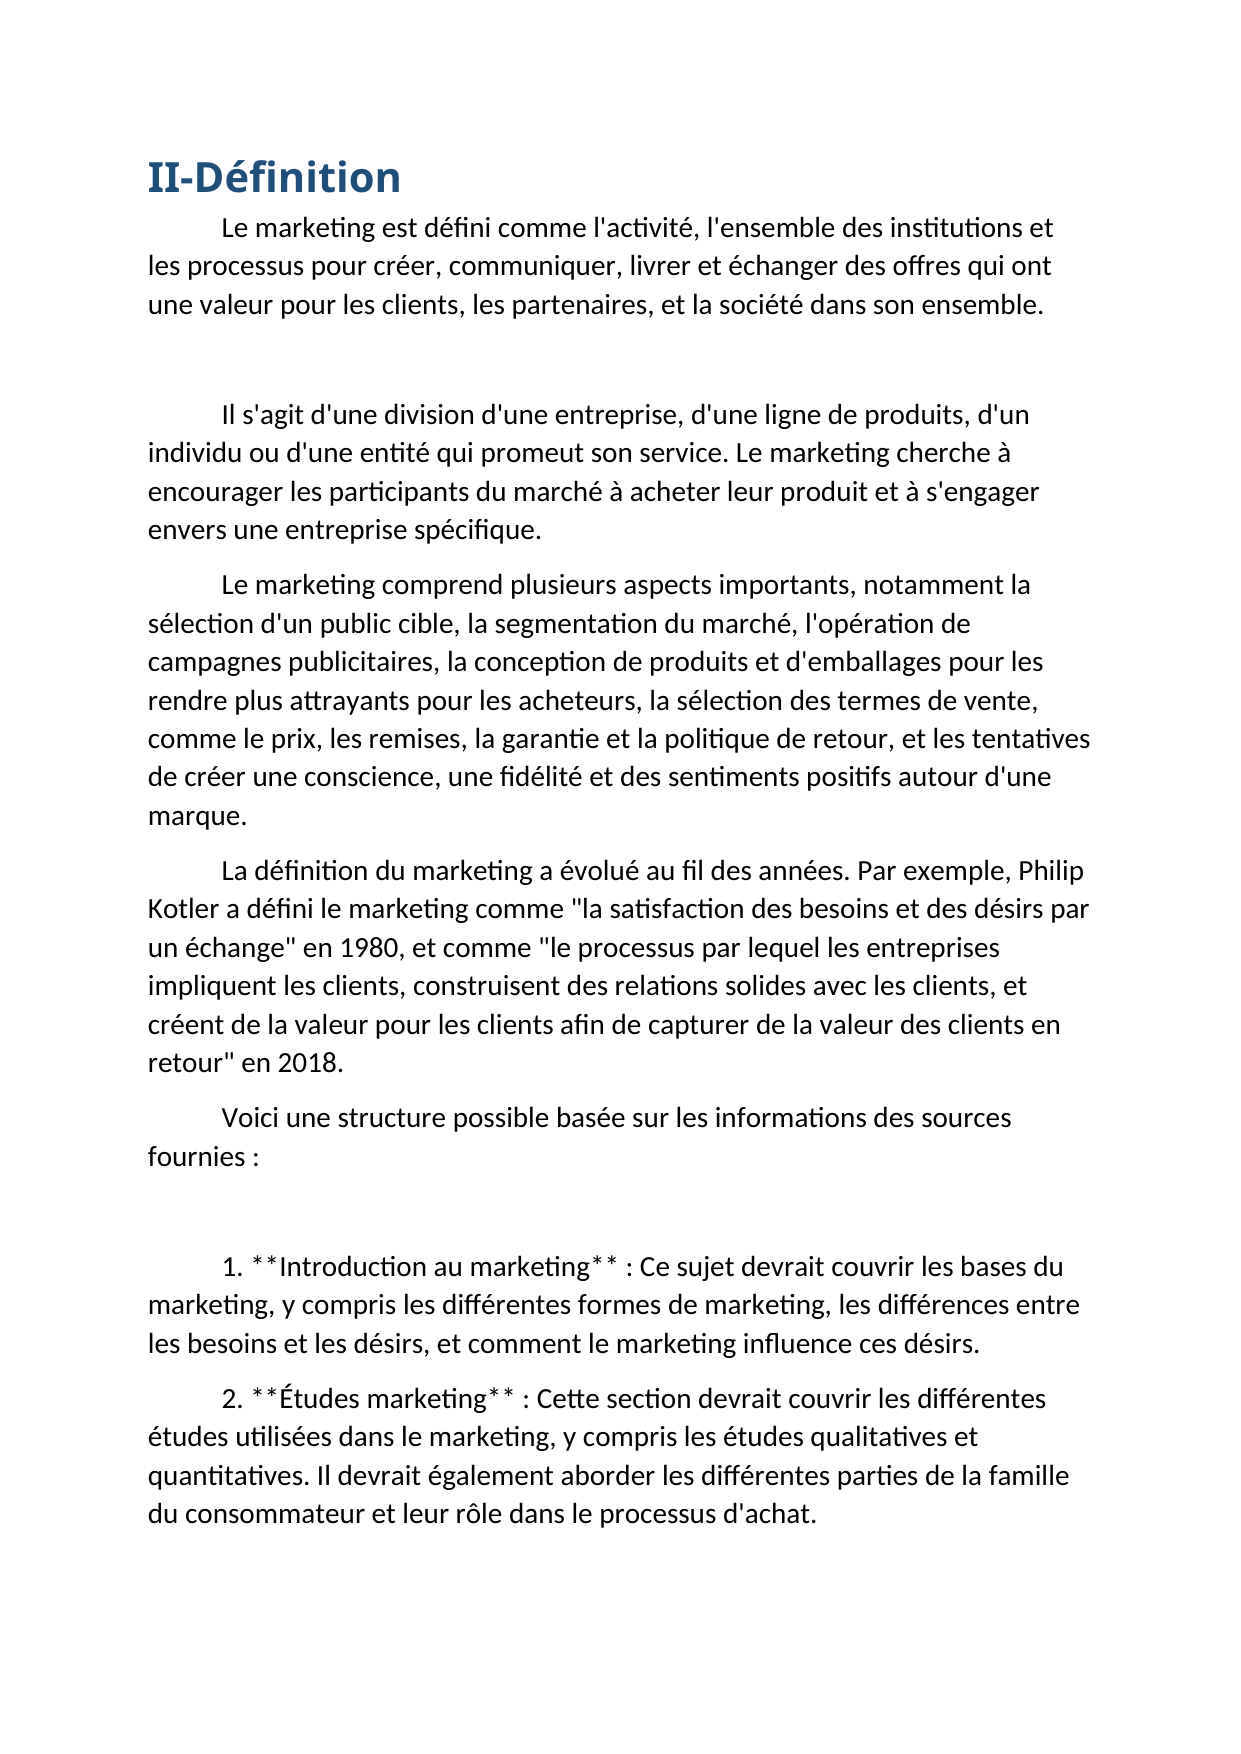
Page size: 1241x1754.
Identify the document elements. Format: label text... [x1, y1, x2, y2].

text Il s'agit d'une division d'une entreprise, d'une ligne de produits, d'un individu ou d'une entité qui promeut son service. Le marketing cherche à encourager les participants du marché à acheter leur produit et à s'engager envers une entreprise spécifique. [148, 396, 1093, 547]
text Voici une structure possible basée sur les informations des sources fournies : [148, 1099, 1093, 1173]
text La définition du marketing a évolué au fil des années. Par exemple, Philip Kotler a défini le marketing comme "la satisfaction des besoins et des désirs par un échange" en 1980, et comme "le processus par lequel les entreprises impliquent les clients, construisent des relations solides avec les clients, et créent de la valeur pour les clients afin de capturer de la valeur des clients en retour" en 2018. [148, 852, 1093, 1080]
text Le marketing comprend plusieurs aspects importants, notamment la sélection d'un public cible, la segmentation du marché, l'opération de campagnes publicitaires, la conception de produits et d'emballages pour les rendre plus attrayants pour les acheteurs, la sélection des termes de vente, comme le prix, les remises, la garantie et la politique de retour, et les tentatives de créer une conscience, une fidélité et des sentiments positifs autour d'une marque. [148, 566, 1093, 833]
subtitle II-Définition [148, 148, 1093, 204]
text Le marketing est défini comme l'activité, l'ensemble des institutions et les processus pour créer, communiquer, livrer et échanger des offres qui ont une valeur pour les clients, les partenaires, et la société dans son ensemble. [148, 209, 1093, 321]
text 2. **Études marketing** : Cette section devrait couvrir les différentes études utilisées dans le marketing, y compris les études qualitatives et quantitatives. Il devrait également aborder les différentes parties de la famille du consommateur et leur rôle dans le processus d'achat. [148, 1380, 1093, 1531]
text 1. **Introduction au marketing** : Ce sujet devrait couvrir les bases du marketing, y compris les différentes formes de marketing, les différences entre les besoins et les désirs, et comment le marketing influence ces désirs. [148, 1248, 1093, 1361]
